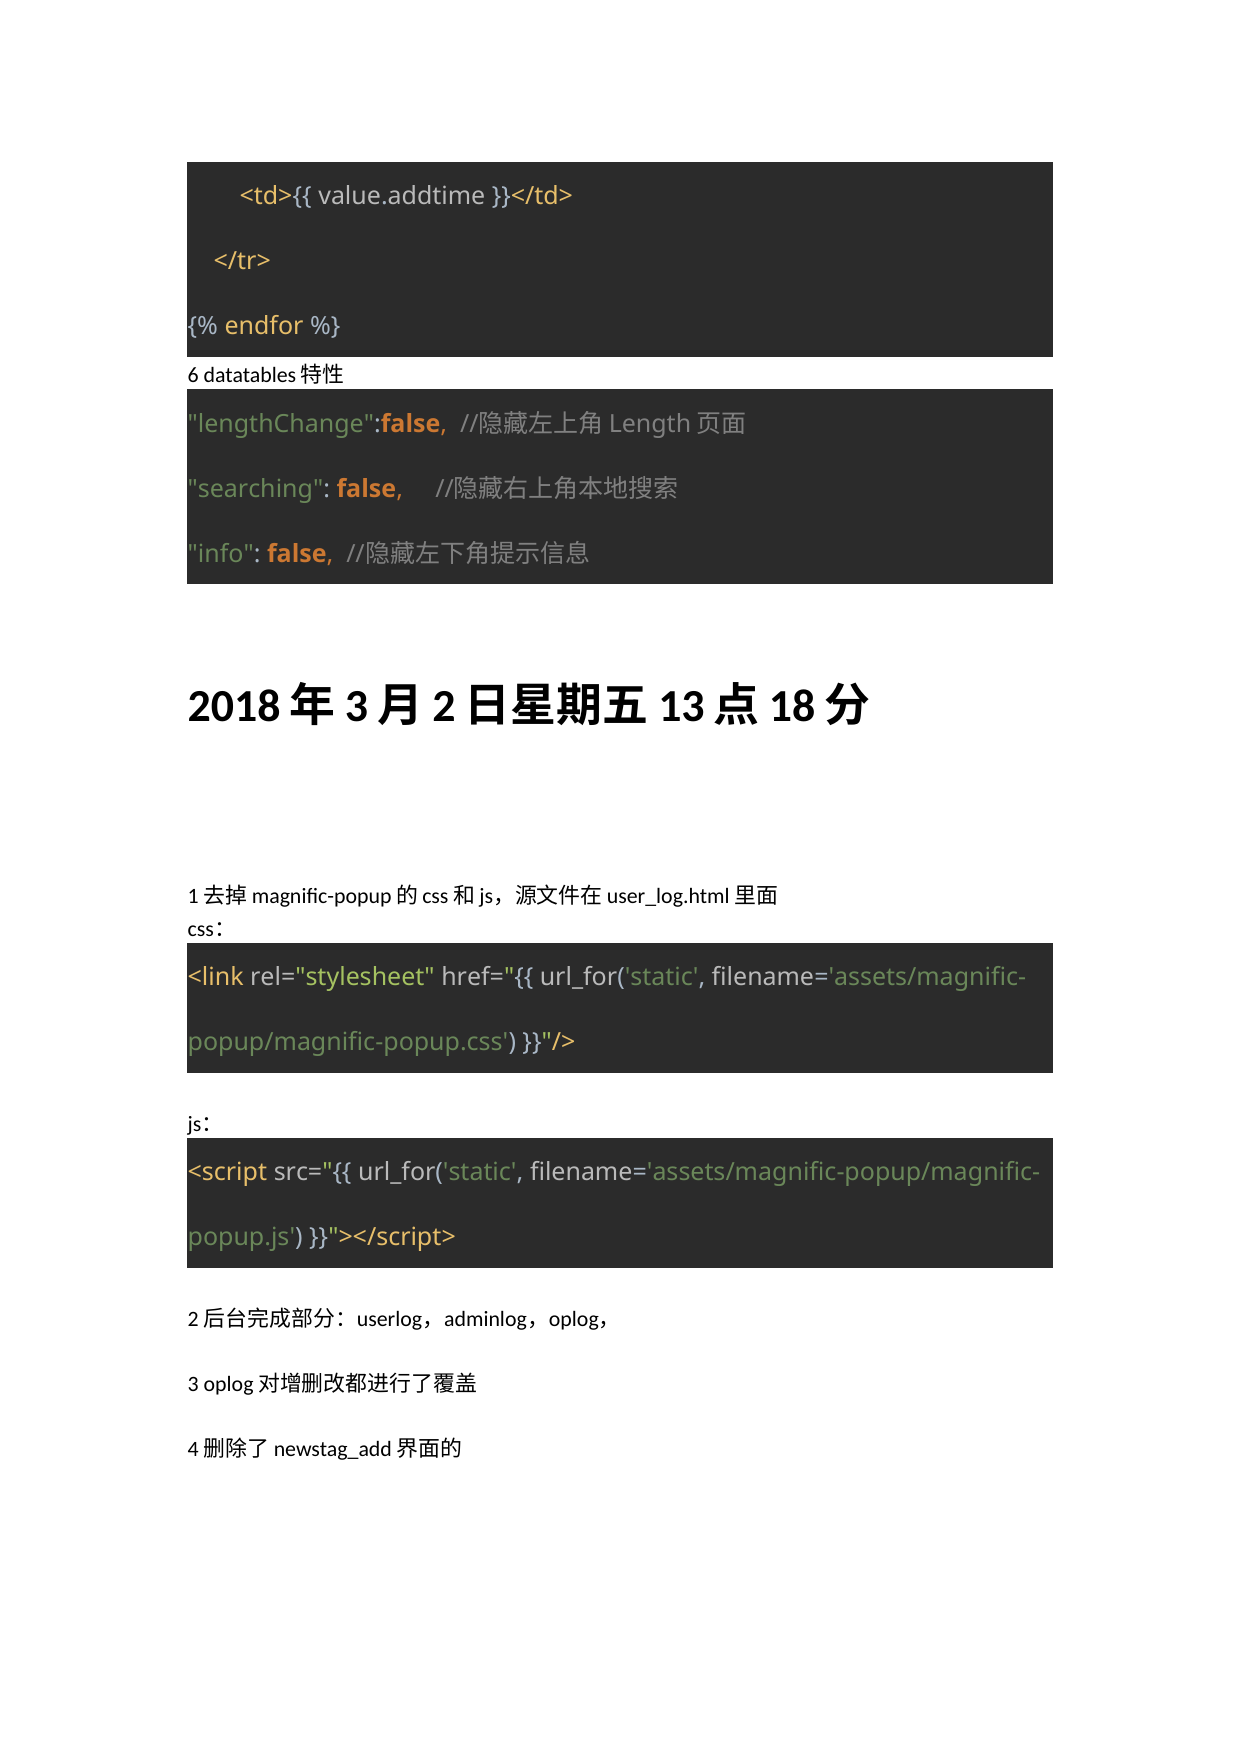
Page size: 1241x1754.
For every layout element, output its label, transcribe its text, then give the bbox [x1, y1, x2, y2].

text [187, 162, 1053, 357]
text <script src="{{ url_for('static', filename='assets/magnific-popup/magnific-popup.js') }}"></script> [187, 1138, 1053, 1268]
text 3 oplog对增删改都进行了覆盖 [187, 1365, 1053, 1398]
text 6 datatables特性 [187, 357, 1053, 389]
text js： [187, 1105, 1053, 1138]
text css： [187, 910, 1053, 943]
text 1 去掉magnific-popup的css和js，源文件在user_log.html里面 [187, 878, 1053, 910]
text 2 后台完成部分：userlog，adminlog，oplog， [187, 1300, 1053, 1333]
text 4 删除了newstag_add界面的 [187, 1430, 1053, 1463]
text <link rel="stylesheet" href="{{ url_for('static', filename='assets/magnific-popup/magnific-popup.css') }}"/> [187, 943, 1053, 1073]
text "lengthChange":false, //隐藏左上角Length页面 "searching": false, //隐藏右上角本地搜索 "info": false, //隐藏左下角提示信息 [187, 389, 1053, 584]
subtitle 2018年3月2日星期五 13点18分 [187, 652, 1053, 750]
